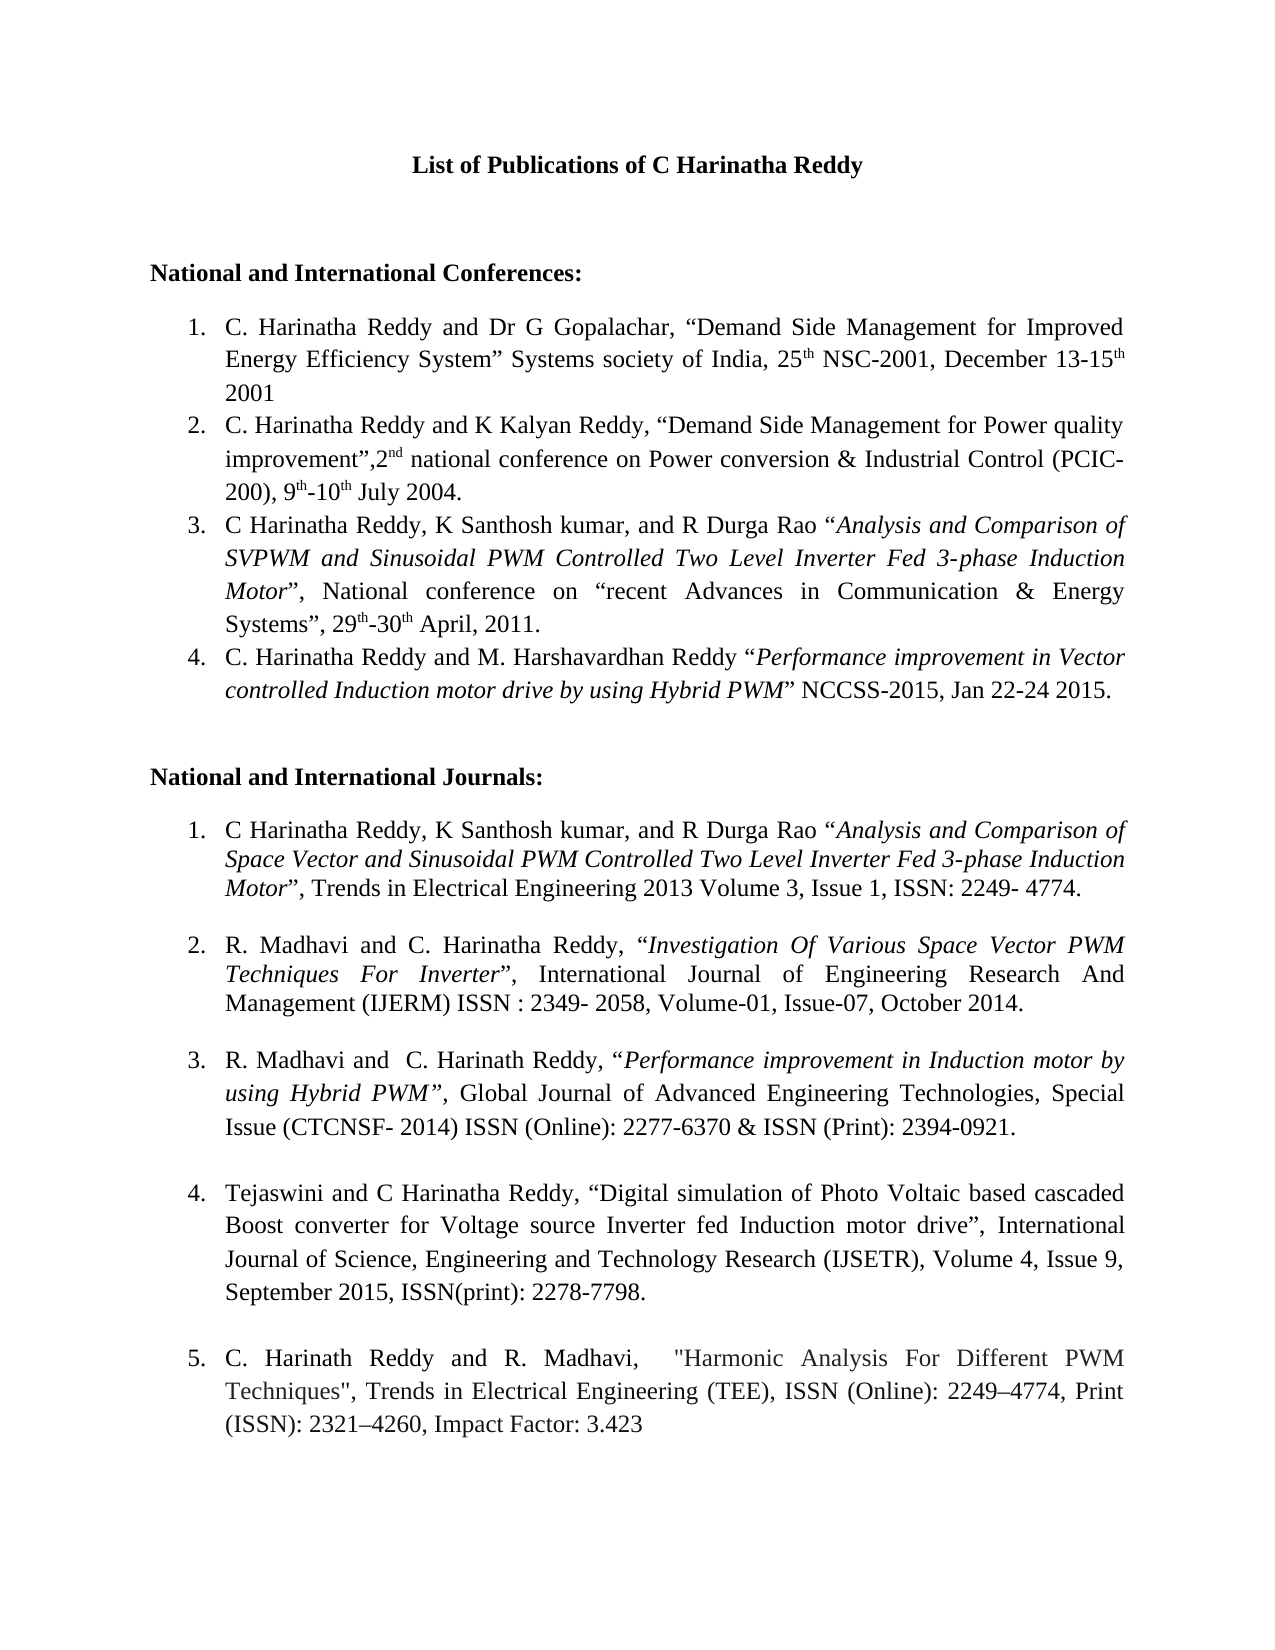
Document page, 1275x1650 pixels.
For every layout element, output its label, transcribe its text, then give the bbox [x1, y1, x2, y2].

list R. Madhavi and C. Harinath Reddy, “Performance improvement in Induction motor by using Hybrid PWM”, Global Journal of Advanced Engineering Technologies, Special Issue (CTCNSF- 2014) ISSN (Online): 2277-6370 & ISSN (Print): 2394-0921. [187, 1046, 1125, 1140]
list R. Madhavi and C. Harinatha Reddy, “Investigation Of Various Space Vector PWM Techniques For Inverter”, International Journal of Engineering Research And Management (IJERM) ISSN : 2349- 2058, Volume-01, Issue-07, October 2014. [187, 931, 1125, 1017]
list C. Harinatha Reddy and M. Harshavardhan Reddy “Performance improvement in Vector controlled Induction motor drive by using Hybrid PWM” NCCSS-2015, Jan 22-24 2015. [187, 642, 1125, 703]
text National and International Conferences: [150, 258, 1125, 286]
list C. Harinatha Reddy and K Kalyan Reddy, “Demand Side Management for Power quality improvement”,2nd national conference on Power conversion & Industrial Control (PCIC-200), 9th-10th July 2004. [187, 411, 1125, 505]
list C. Harinatha Reddy and Dr G Gopalachar, “Demand Side Management for Improved Energy Efficiency System” Systems society of India, 25th NSC-2001, December 13-15th 2001 [187, 312, 1125, 406]
list Tejaswini and C Harinatha Reddy, “Digital simulation of Photo Voltaic based cascaded Boost converter for Voltage source Inverter fed Induction motor drive”, International Journal of Science, Engineering and Technology Research (IJSETR), Volume 4, Issue 9, September 2015, ISSN(print): 2278-7798. [187, 1178, 1125, 1305]
text List of Publications of C Harinatha Reddy [150, 150, 1125, 179]
text National and International Journals: [150, 762, 1125, 790]
list C. Harinath Reddy and R. Madhavi, "Harmonic Analysis For Different PWM Techniques", Trends in Electrical Engineering (TEE), ISSN (Online): 2249–4774, Print (ISSN): 2321–4260, Impact Factor: 3.423 [187, 1343, 1125, 1437]
list C Harinatha Reddy, K Santhosh kumar, and R Durga Rao “Analysis and Comparison of Space Vector and Sinusoidal PWM Controlled Two Level Inverter Fed 3-phase Induction Motor”, Trends in Electrical Engineering 2013 Volume 3, Issue 1, ISSN: 2249- 4774. [187, 816, 1125, 902]
list C Harinatha Reddy, K Santhosh kumar, and R Durga Rao “Analysis and Comparison of SVPWM and Sinusoidal PWM Controlled Two Level Inverter Fed 3-phase Induction Motor”, National conference on “recent Advances in Communication & Energy Systems”, 29th-30th April, 2011. [187, 510, 1125, 637]
